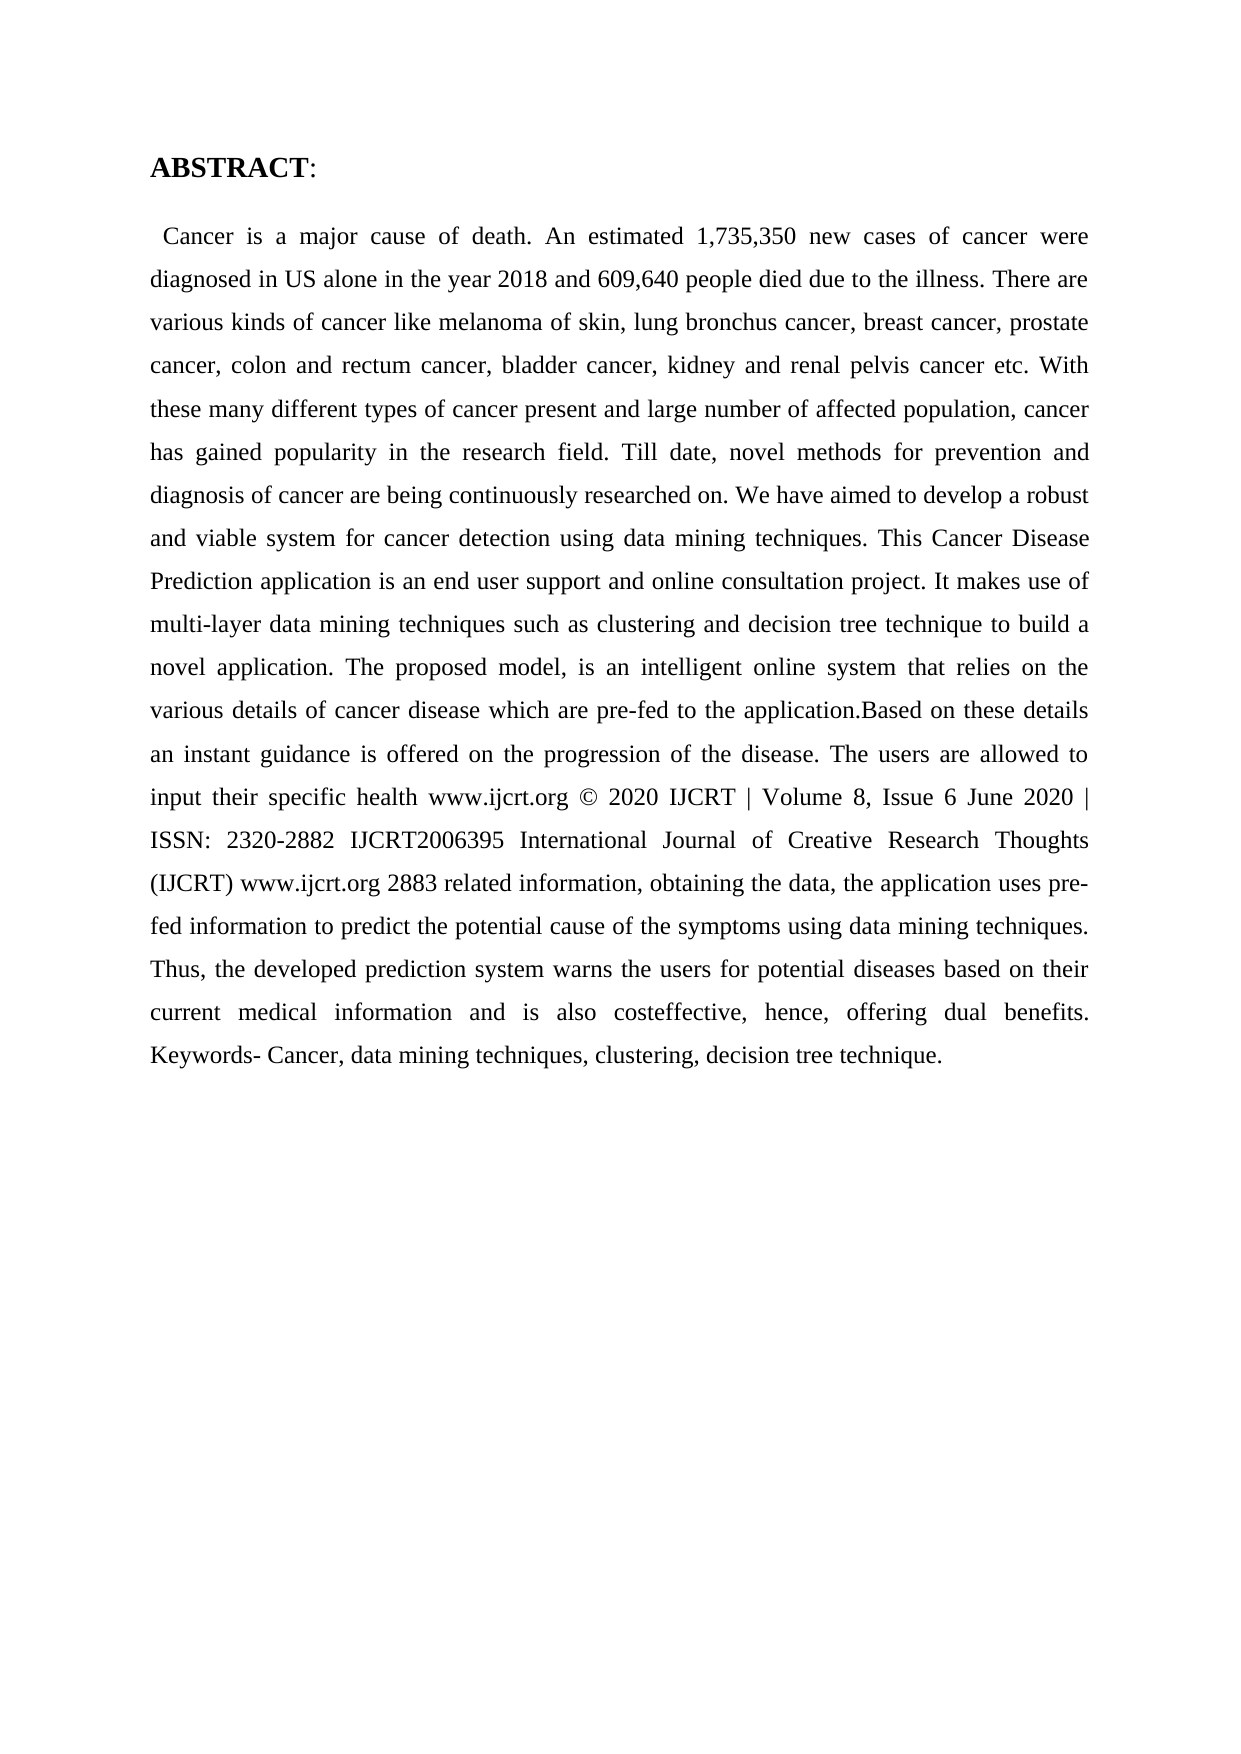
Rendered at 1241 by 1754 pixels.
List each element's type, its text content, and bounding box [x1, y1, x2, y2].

text Cancer is a major cause of death. An estimated 1,735,350 new cases of cancer were diagnosed in US alone in the year 2018 and 609,640 people died due to the illness. There are various kinds of cancer like melanoma of skin, lung bronchus cancer, breast cancer, prostate cancer, colon and rectum cancer, bladder cancer, kidney and renal pelvis cancer etc. With these many different types of cancer present and large number of affected population, cancer has gained popularity in the research field. Till date, novel methods for prevention and diagnosis of cancer are being continuously researched on. We have aimed to develop a robust and viable system for cancer detection using data mining techniques. This Cancer Disease Prediction application is an end user support and online consultation project. It makes use of multi-layer data mining techniques such as clustering and decision tree technique to build a novel application. The proposed model, is an intelligent online system that relies on the various details of cancer disease which are pre-fed to the application.Based on these details an instant guidance is offered on the progression of the disease. The users are allowed to input their specific health www.ijcrt.org © 2020 IJCRT | Volume 8, Issue 6 June 2020 | ISSN: 2320-2882 IJCRT2006395 International Journal of Creative Research Thoughts (IJCRT) www.ijcrt.org 2883 related information, obtaining the data, the application uses pre-fed information to predict the potential cause of the symptoms using data mining techniques. Thus, the developed prediction system warns the users for potential diseases based on their current medical information and is also costeffective, hence, offering dual benefits. Keywords- Cancer, data mining techniques, clustering, decision tree technique. [150, 221, 1090, 1069]
text ABSTRACT: [150, 150, 1090, 183]
